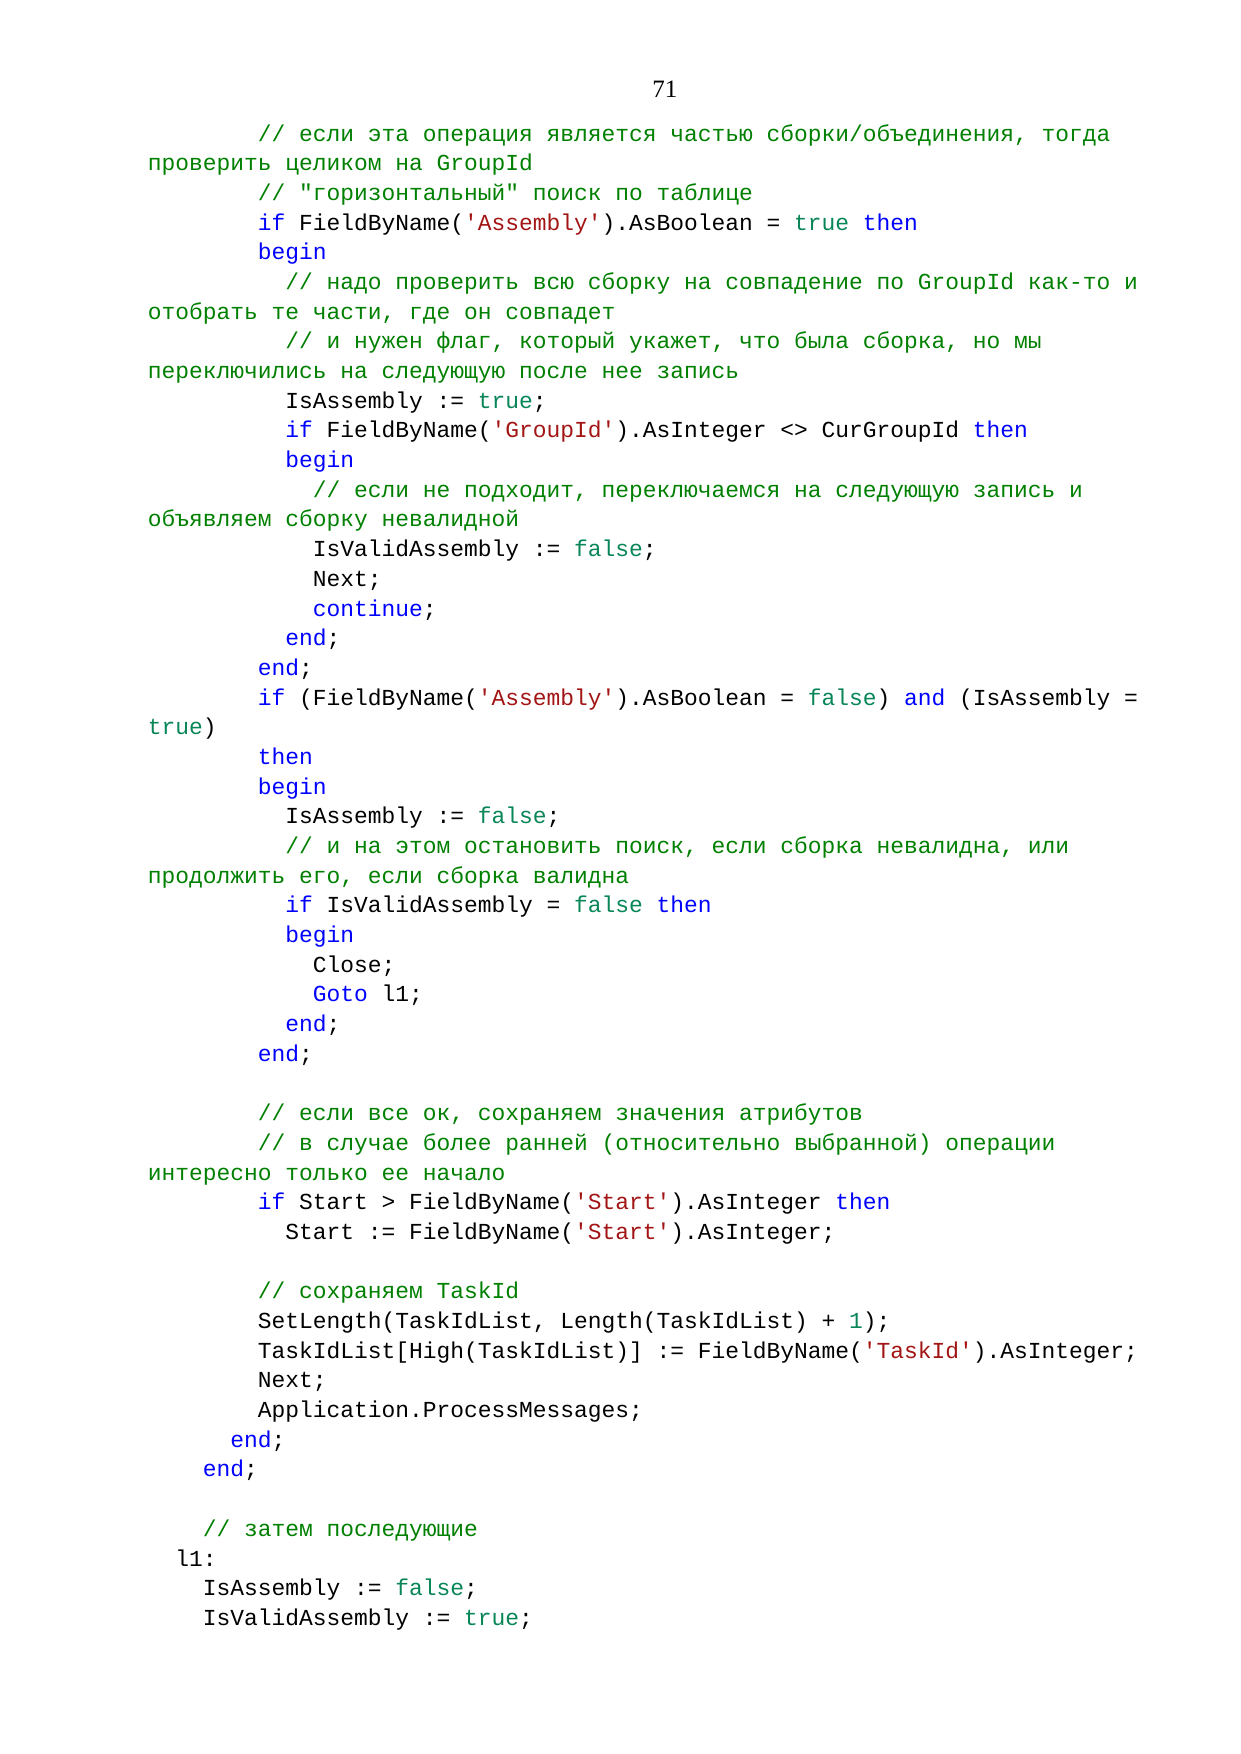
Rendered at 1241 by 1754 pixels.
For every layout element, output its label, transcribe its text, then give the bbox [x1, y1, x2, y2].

text // надо проверить всю сборку на совпадение по GroupId как-то и отобрать те части, где он совпадет [148, 267, 1181, 326]
text continue; [148, 593, 1181, 623]
text // и на этом остановить поиск, если сборка невалидна, или продолжить его, если сборка валидна [148, 831, 1181, 890]
text // сохраняем TaskId [148, 1276, 1181, 1306]
text begin [148, 445, 1181, 474]
text TaskIdList[High(TaskIdList)] := FieldByName('TaskId').AsInteger; [148, 1335, 1181, 1365]
text if Start > FieldByName('Start').AsInteger then [148, 1187, 1181, 1217]
text IsAssembly := true; [148, 385, 1181, 415]
text end; [148, 652, 1181, 682]
text begin [148, 771, 1181, 801]
text l1: [148, 1543, 1181, 1573]
text Goto l1; [148, 979, 1181, 1009]
text // если не подходит, переключаемся на следующую запись и объявляем сборку невалидной [148, 474, 1181, 534]
text Next; [148, 563, 1181, 593]
text Close; [148, 949, 1181, 979]
text end; [148, 1454, 1181, 1484]
text // и нужен флаг, который укажет, что была сборка, но мы переключились на следующую после нее запись [148, 326, 1181, 385]
text begin [148, 237, 1181, 267]
text if FieldByName('GroupId').AsInteger <> CurGroupId then [148, 415, 1181, 445]
text // если эта операция является частью сборки/объединения, тогда проверить целиком на GroupId [148, 118, 1181, 177]
text Start := FieldByName('Start').AsInteger; [148, 1217, 1181, 1246]
text Application.ProcessMessages; [148, 1395, 1181, 1424]
text SetLength(TaskIdList, Length(TaskIdList) + 1); [148, 1306, 1181, 1335]
text Next; [148, 1365, 1181, 1395]
text if (FieldByName('Assembly').AsBoolean = false) and (IsAssembly = true) [148, 682, 1181, 742]
text end; [148, 1424, 1181, 1454]
text // затем последующие [148, 1513, 1181, 1543]
text // если все ок, сохраняем значения атрибутов [148, 1098, 1181, 1127]
text end; [148, 1038, 1181, 1068]
text end; [148, 623, 1181, 652]
text // "горизонтальный" поиск по таблице [148, 177, 1181, 207]
text end; [148, 1009, 1181, 1038]
text if IsValidAssembly = false then [148, 890, 1181, 920]
text IsAssembly := false; [148, 1573, 1181, 1602]
text then [148, 742, 1181, 771]
text IsValidAssembly := false; [148, 534, 1181, 563]
text begin [148, 920, 1181, 949]
text IsValidAssembly := true; [148, 1602, 1181, 1632]
text if FieldByName('Assembly').AsBoolean = true then [148, 207, 1181, 237]
text // в случае более ранней (относительно выбранной) операции интересно только ее начало [148, 1127, 1181, 1187]
text IsAssembly := false; [148, 801, 1181, 831]
